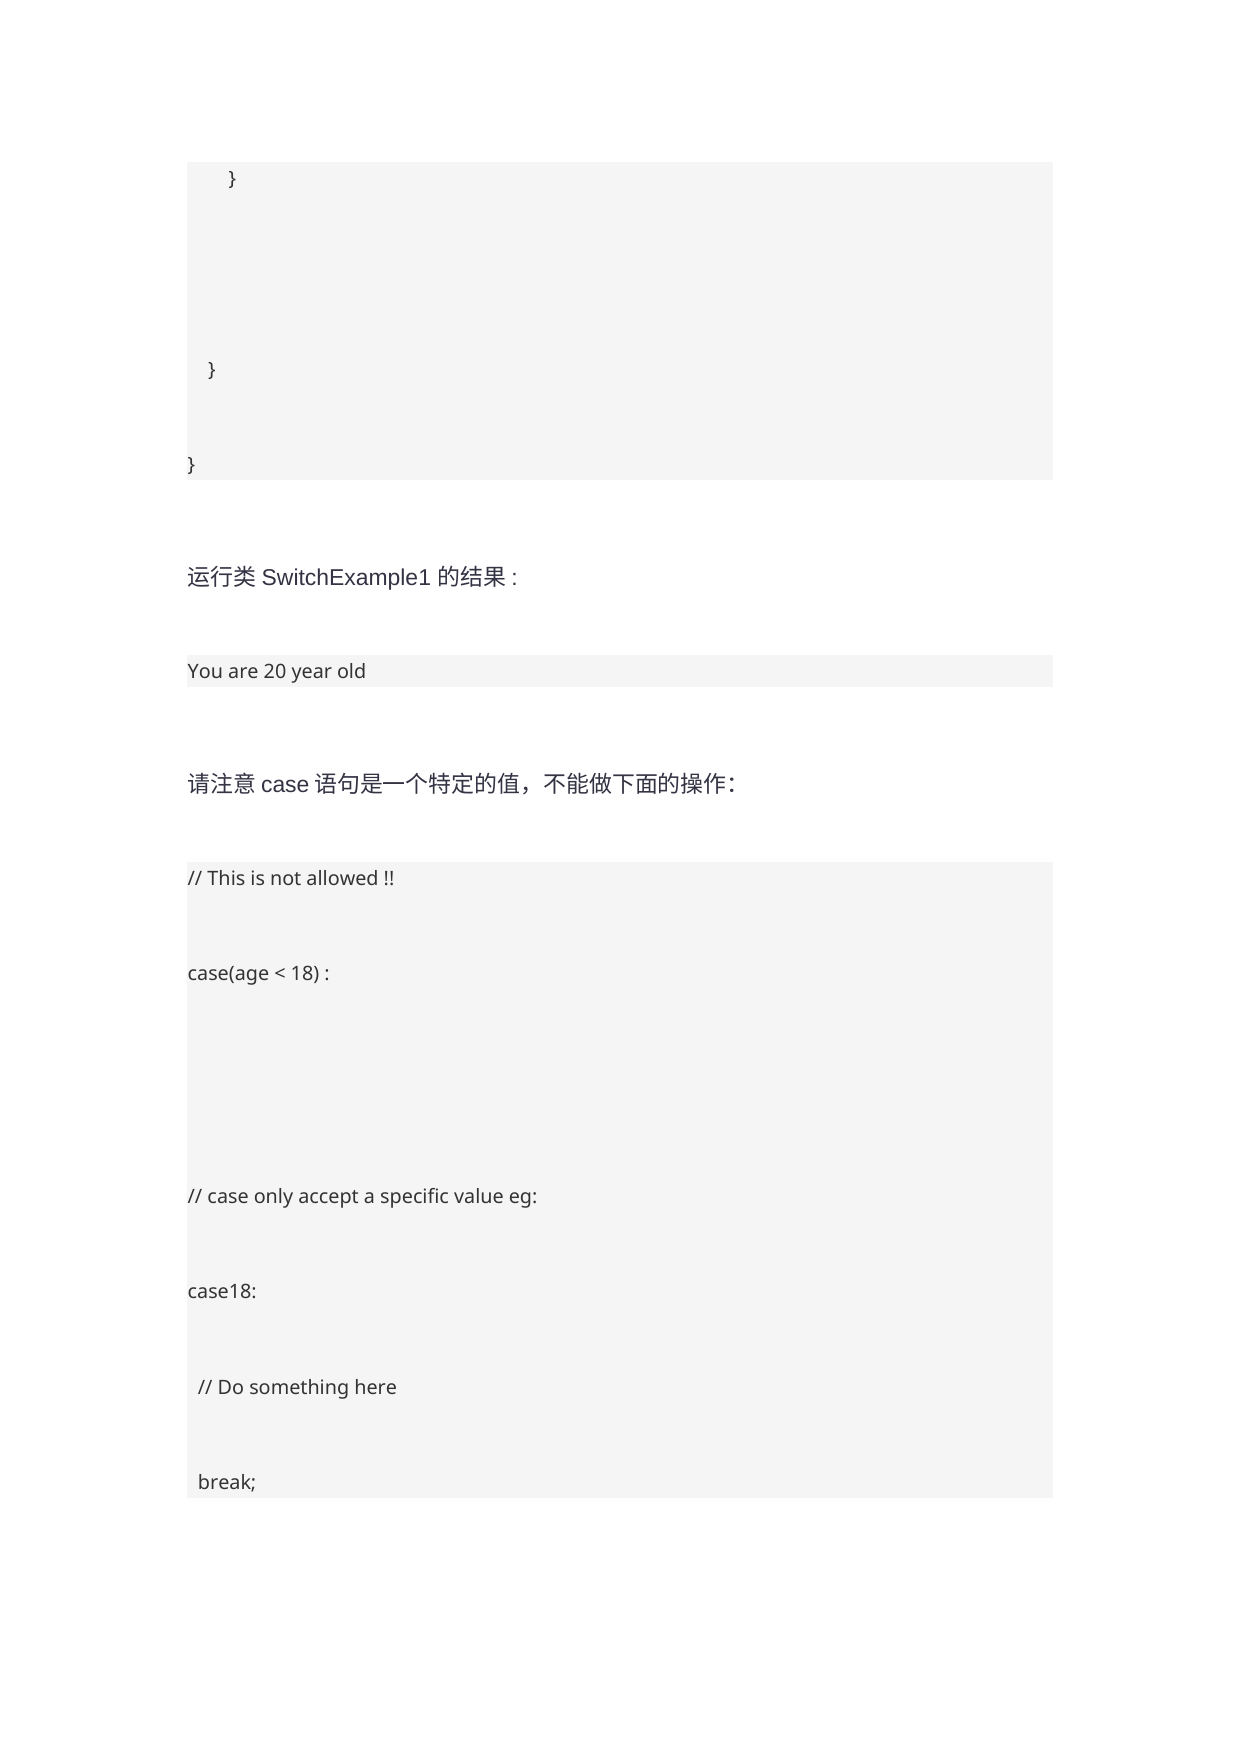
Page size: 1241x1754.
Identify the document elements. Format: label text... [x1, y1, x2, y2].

text case(age < 18) : [187, 957, 1053, 989]
text } [187, 162, 1053, 194]
text } [187, 448, 1053, 480]
text You are 20 year old [187, 655, 1053, 687]
text 请注意case语句是一个特定的值，不能做下面的操作： [187, 750, 1053, 815]
text 运行类 SwitchExample1 的结果 : [187, 543, 1053, 608]
text case18: [187, 1275, 1053, 1308]
text // Do something here [187, 1370, 1053, 1403]
text } [187, 352, 1053, 385]
text // This is not allowed !! [187, 862, 1053, 894]
text break; [187, 1466, 1053, 1498]
text // case only accept a specific value eg: [187, 1180, 1053, 1212]
